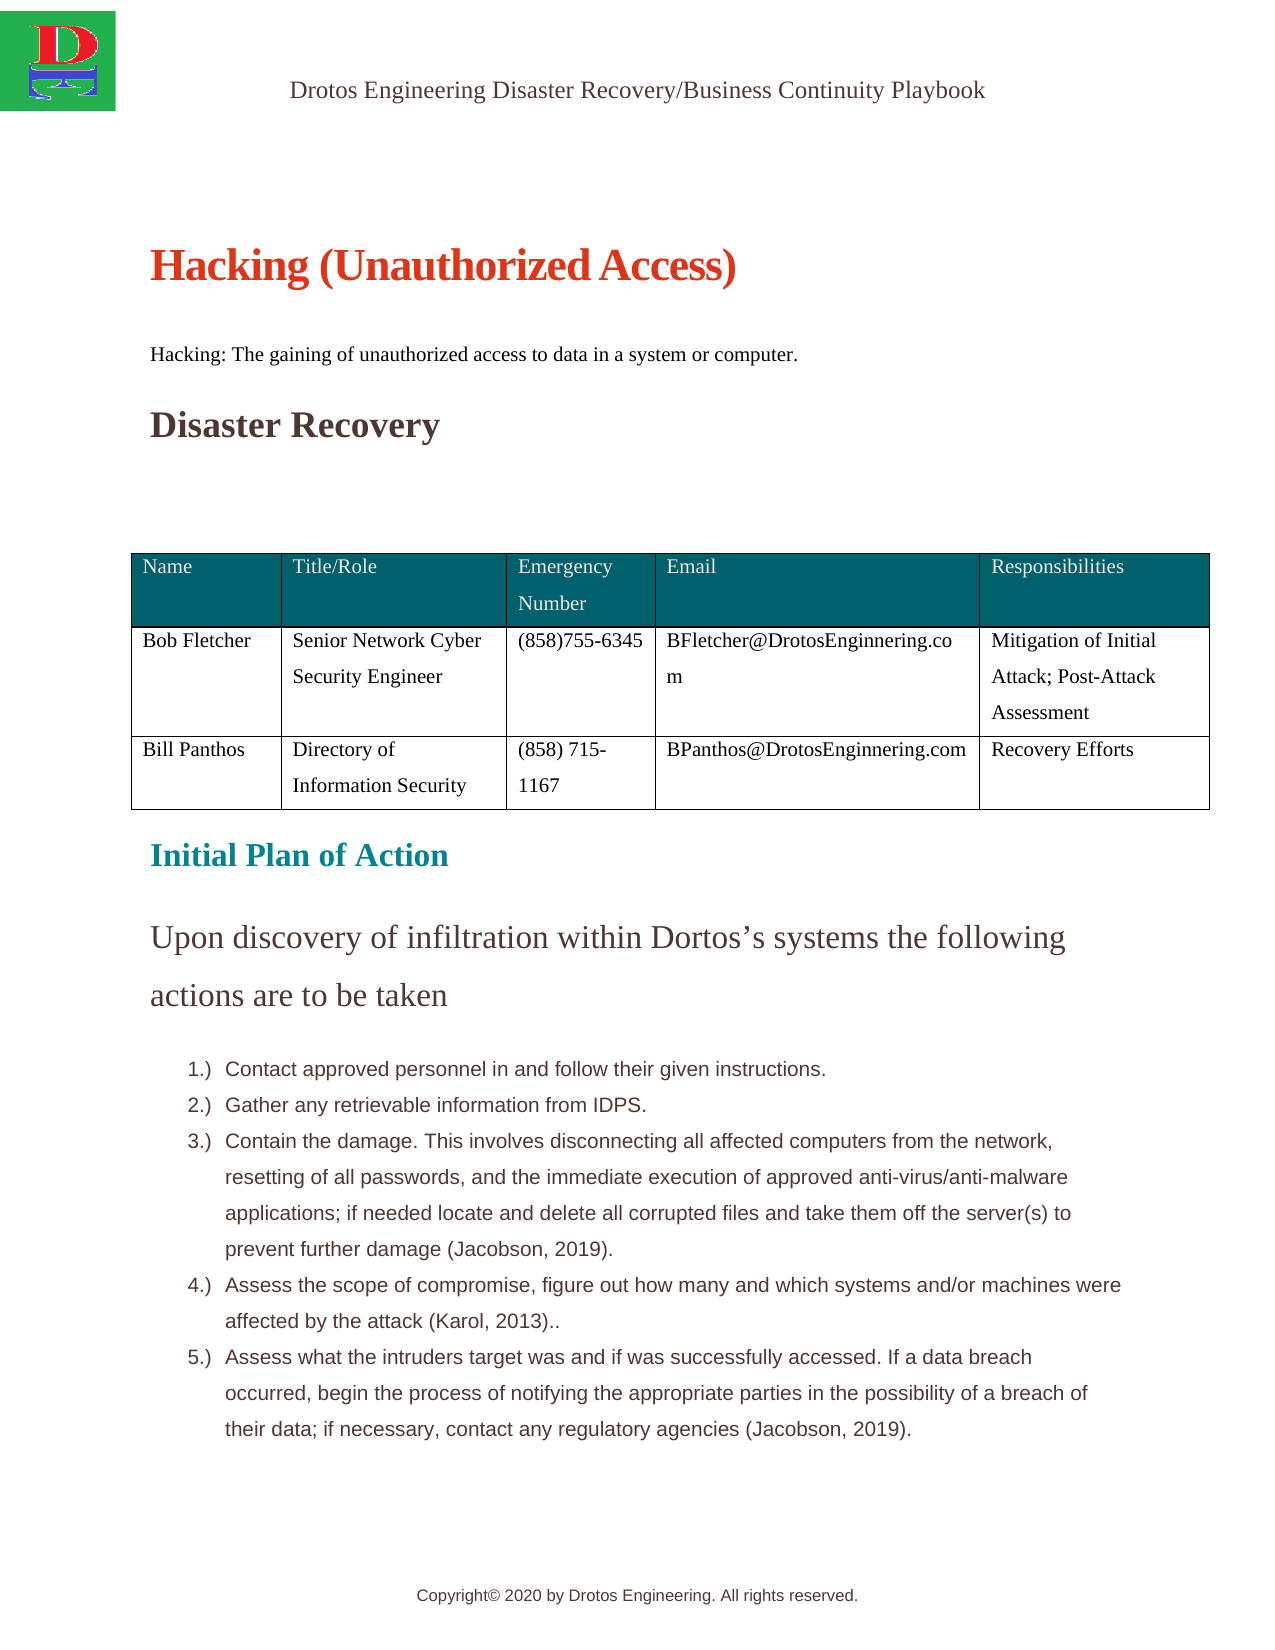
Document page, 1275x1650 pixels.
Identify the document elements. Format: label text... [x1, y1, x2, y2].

table_cell Senior Network Cyber Security Engineer [282, 628, 506, 736]
subtitle Disaster Recovery [150, 403, 1125, 446]
table_header Emergency Number [507, 554, 655, 626]
table_header Email [656, 554, 979, 626]
list Contain the damage. This involves disconnecting all affected computers from the network, resetting of all passwords, and the immediate execution of approved anti-virus/anti-malware applications; if needed locate and delete all corrupted files and take them off the server(s) to prevent further damage (Jacobson, 2019). [187, 1129, 1125, 1261]
table_cell (858)755-6345 [507, 628, 655, 736]
picture [0, 11, 116, 111]
subtitle Upon discovery of infiltration within Dortos’s systems the following actions are to be taken [150, 917, 1125, 1013]
list Assess what the intruders target was and if was successfully accessed. If a data breach occurred, begin the process of notifying the appropriate parties in the possibility of a breach of their data; if necessary, contact any regulatory agencies (Jacobson, 2019). [187, 1345, 1125, 1441]
table_cell Directory of Information Security [282, 737, 506, 809]
subtitle Initial Plan of Action [150, 835, 1125, 873]
table_cell BPanthos@DrotosEnginnering.com [656, 737, 979, 809]
table_header Name [132, 554, 281, 626]
text Hacking: The gaining of unauthorized access to data in a system or computer. [150, 342, 1125, 366]
table_header Responsibilities [980, 554, 1209, 626]
list Assess the scope of compromise, figure out how many and which systems and/or machines were affected by the attack (Karol, 2013).. [187, 1273, 1125, 1333]
list Gather any retrievable information from IDPS. [187, 1093, 1125, 1117]
table_cell BFletcher@DrotosEnginnering.com [656, 628, 979, 736]
title Hacking (Unauthorized Access) [150, 237, 1125, 290]
table_cell Recovery Efforts [980, 737, 1209, 809]
table_cell Bob Fletcher [132, 628, 281, 736]
table_header Title/Role [282, 554, 506, 626]
table_cell Mitigation of Initial Attack; Post-Attack Assessment [980, 628, 1209, 736]
table_cell Bill Panthos [132, 737, 281, 809]
list Contact approved personnel in and follow their given instructions. [187, 1057, 1125, 1081]
table_cell (858) 715-1167 [507, 737, 655, 809]
